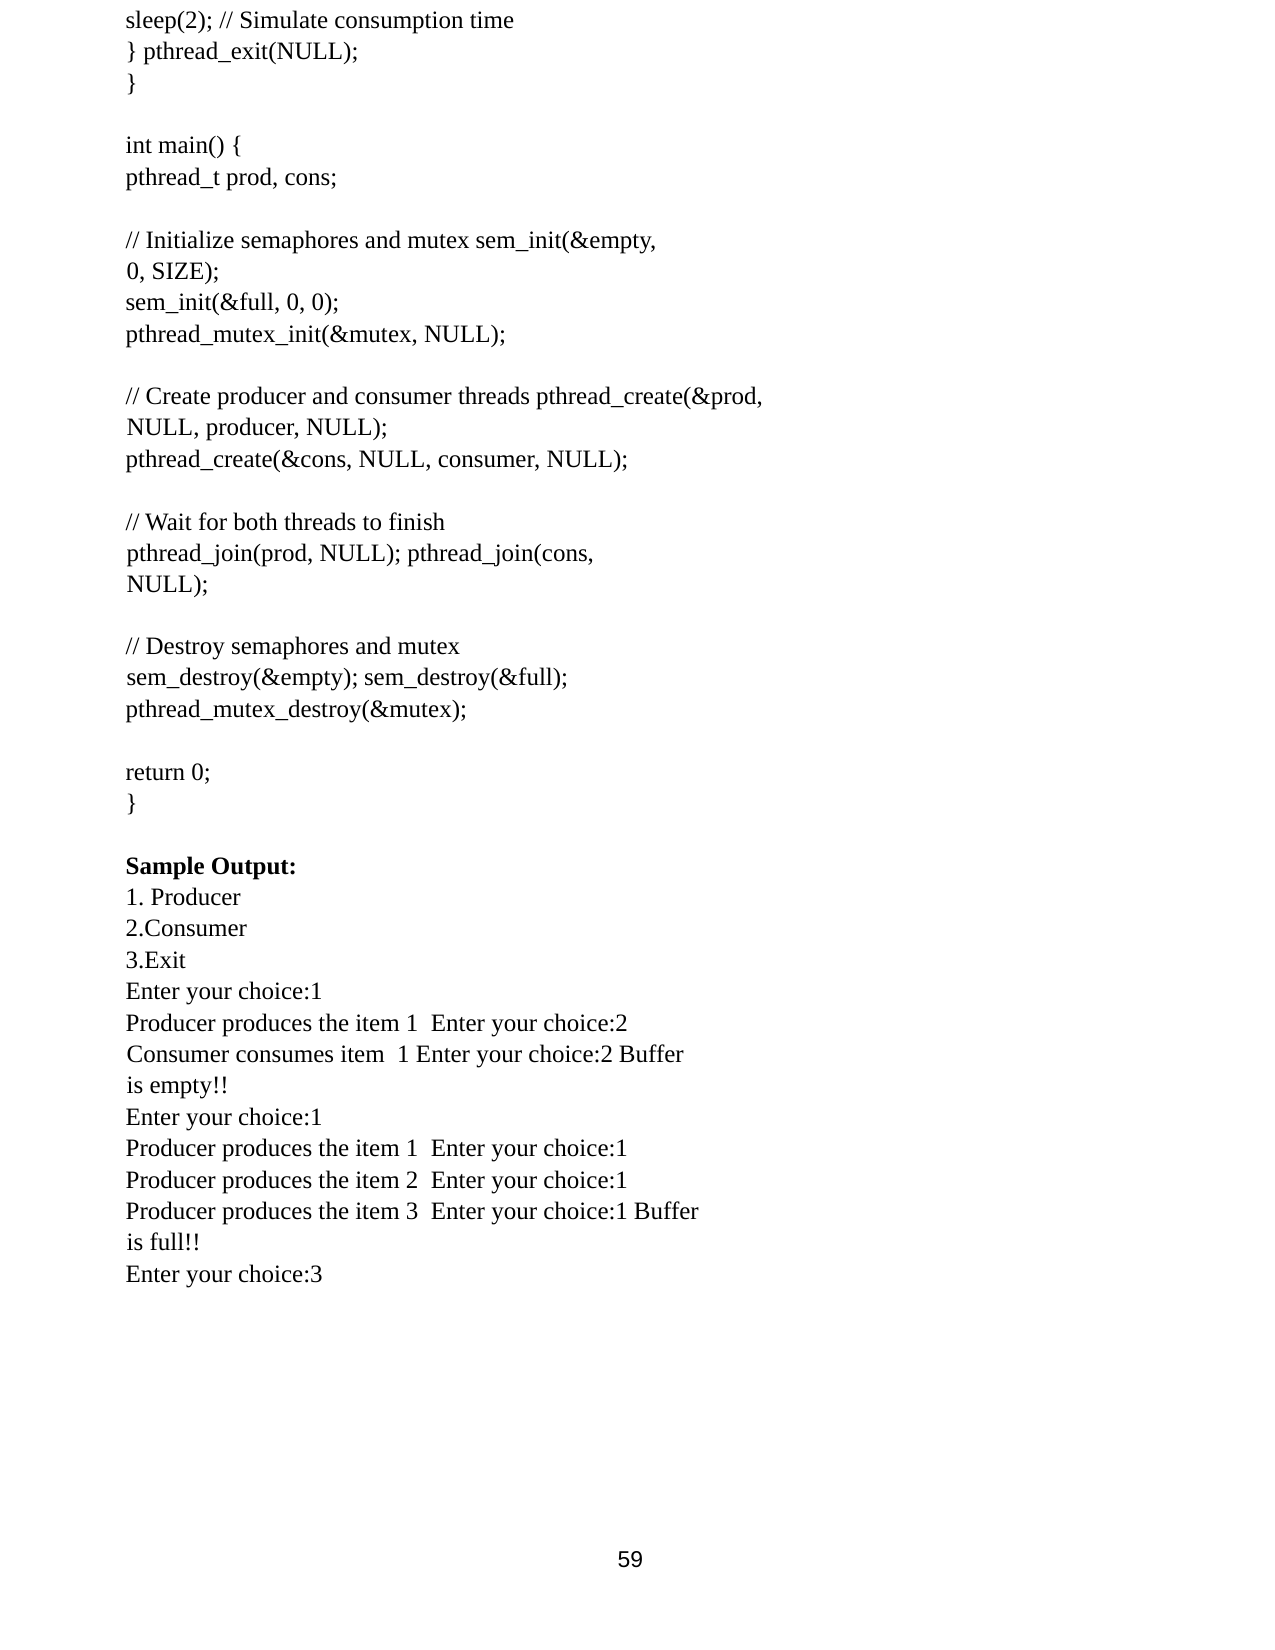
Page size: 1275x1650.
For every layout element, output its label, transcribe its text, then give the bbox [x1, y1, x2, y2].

text pthread_t prod, cons; [125, 162, 1167, 191]
text Enter your choice:3 [125, 1259, 1167, 1288]
text 3.Exit [125, 945, 1167, 973]
text pthread_mutex_destroy(&mutex); [125, 694, 1167, 723]
text } [125, 788, 1167, 817]
text Producer produces the item 2 Enter your choice:1 [125, 1165, 1167, 1193]
text int main() { [125, 131, 1167, 159]
text 1. Producer [125, 882, 1167, 910]
text 2.Consumer [125, 913, 1167, 942]
text Sample Output: [125, 851, 1167, 879]
text Producer produces the item 3 Enter your choice:1 Buffer is full!! [125, 1196, 700, 1256]
text sleep(2); // Simulate consumption time [125, 5, 1167, 33]
text Producer produces the item 1 Enter your choice:1 [125, 1133, 1167, 1162]
text pthread_mutex_init(&mutex, NULL); [125, 319, 1167, 348]
text Enter your choice:1 [125, 1102, 1167, 1130]
text pthread_create(&cons, NULL, consumer, NULL); [125, 444, 1167, 473]
text Enter your choice:1 [125, 976, 1167, 1005]
text // Destroy semaphores and mutex sem_destroy(&empty); sem_destroy(&full); [125, 631, 568, 691]
text sem_init(&full, 0, 0); [125, 287, 1167, 316]
text // Create producer and consumer threads pthread_create(&prod, NULL, producer, NULL); [125, 381, 764, 441]
text } pthread_exit(NULL); [125, 36, 360, 65]
text return 0; [125, 757, 1167, 785]
text // Wait for both threads to finish pthread_join(prod, NULL); pthread_join(cons, NULL); [125, 507, 594, 597]
text Producer produces the item 1 Enter your choice:2 Consumer consumes item 1 Enter your choice:2 Buffer is empty!! [125, 1008, 684, 1099]
text // Initialize semaphores and mutex sem_init(&empty, 0, SIZE); [125, 225, 658, 284]
text } [125, 68, 1167, 97]
